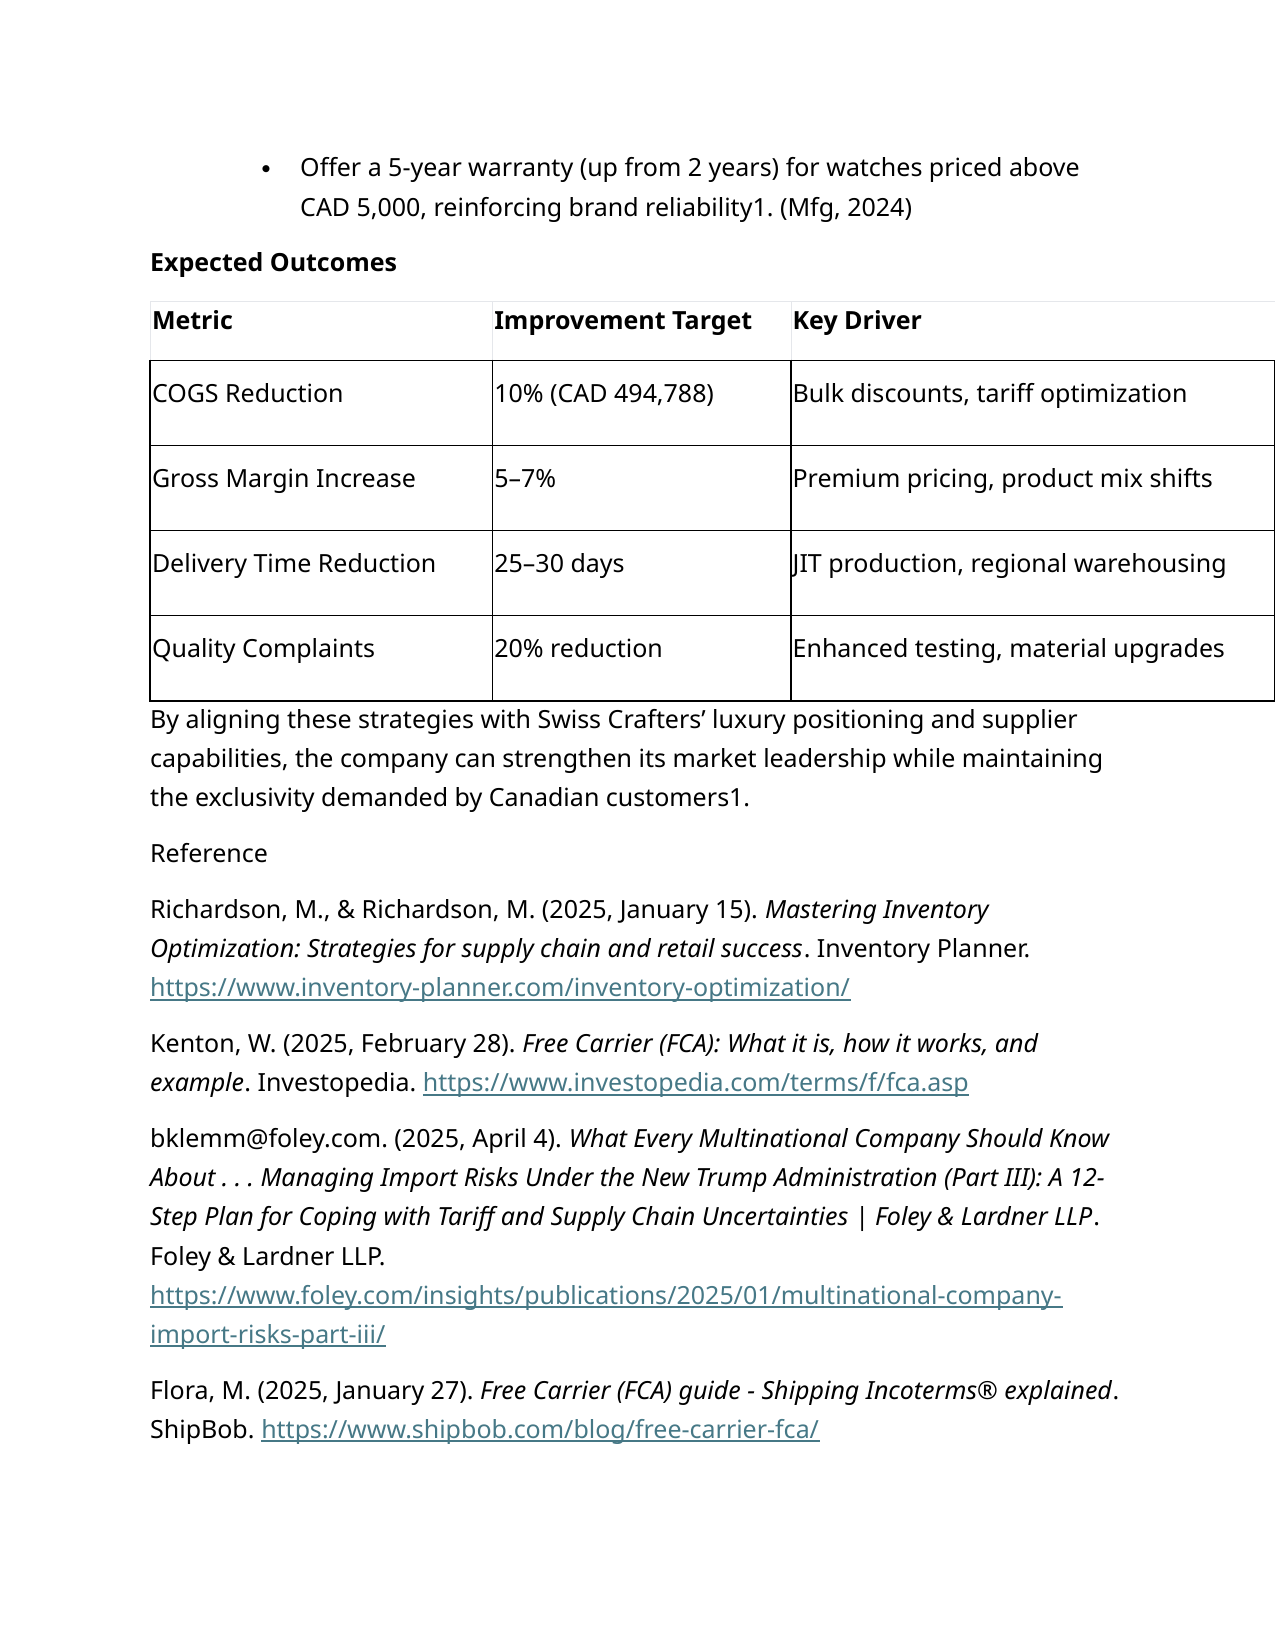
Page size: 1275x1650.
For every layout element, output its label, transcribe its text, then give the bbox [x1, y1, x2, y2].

list Offer a 5-year warranty (up from 2 years) for watches priced above CAD 5,000, reinforcing brand reliability1. (Mfg, 2024) [262, 150, 1125, 223]
table_cell 20% reduction [493, 616, 790, 700]
table_cell Bulk discounts, tariff optimization [792, 361, 1274, 444]
table_header Metric [151, 302, 492, 359]
table_cell Enhanced testing, material upgrades [792, 616, 1274, 700]
text By aligning these strategies with Swiss Crafters’ luxury positioning and supplier capabilities, the company can strengthen its market leadership while maintaining the exclusivity demanded by Canadian customers1. [150, 702, 1125, 814]
table_cell Quality Complaints [151, 616, 492, 700]
table_cell JIT production, regional warehousing [792, 531, 1274, 615]
table_cell 5–7% [493, 446, 790, 530]
text Richardson, M., & Richardson, M. (2025, January 15). Mastering Inventory Optimization: Strategies for supply chain and retail success. Inventory Planner. https://www.inventory-planner.com/inventory-optimization/ [150, 891, 1125, 1004]
text Expected Outcomes [150, 245, 1125, 279]
table_cell Premium pricing, product mix shifts [792, 446, 1274, 530]
table_cell Delivery Time Reduction [151, 531, 492, 615]
table_cell Gross Margin Increase [151, 446, 492, 530]
table_cell 10% (CAD 494,788) [493, 361, 790, 444]
table_header Key Driver [792, 302, 1275, 359]
table_header Improvement Target [493, 302, 791, 359]
text Kenton, W. (2025, February 28). Free Carrier (FCA): What it is, how it works, and example. Investopedia. https://www.investopedia.com/terms/f/fca.asp [150, 1026, 1125, 1099]
table_cell 25–30 days [493, 531, 790, 615]
text Reference [150, 836, 1125, 870]
text Flora, M. (2025, January 27). Free Carrier (FCA) guide - Shipping Incoterms® explained. ShipBob. https://www.shipbob.com/blog/free-carrier-fca/ [150, 1372, 1125, 1446]
table_cell COGS Reduction [151, 361, 492, 444]
text bklemm@foley.com. (2025, April 4). What Every Multinational Company Should Know About . . . Managing Import Risks Under the New Trump Administration (Part III): A 12-Step Plan for Coping with Tariff and Supply Chain Uncertainties | Foley & Lardner LLP. Foley & Lardner LLP. https://www.foley.com/insights/publications/2025/01/multinational-company-import-risks-part-iii/ [150, 1121, 1125, 1351]
